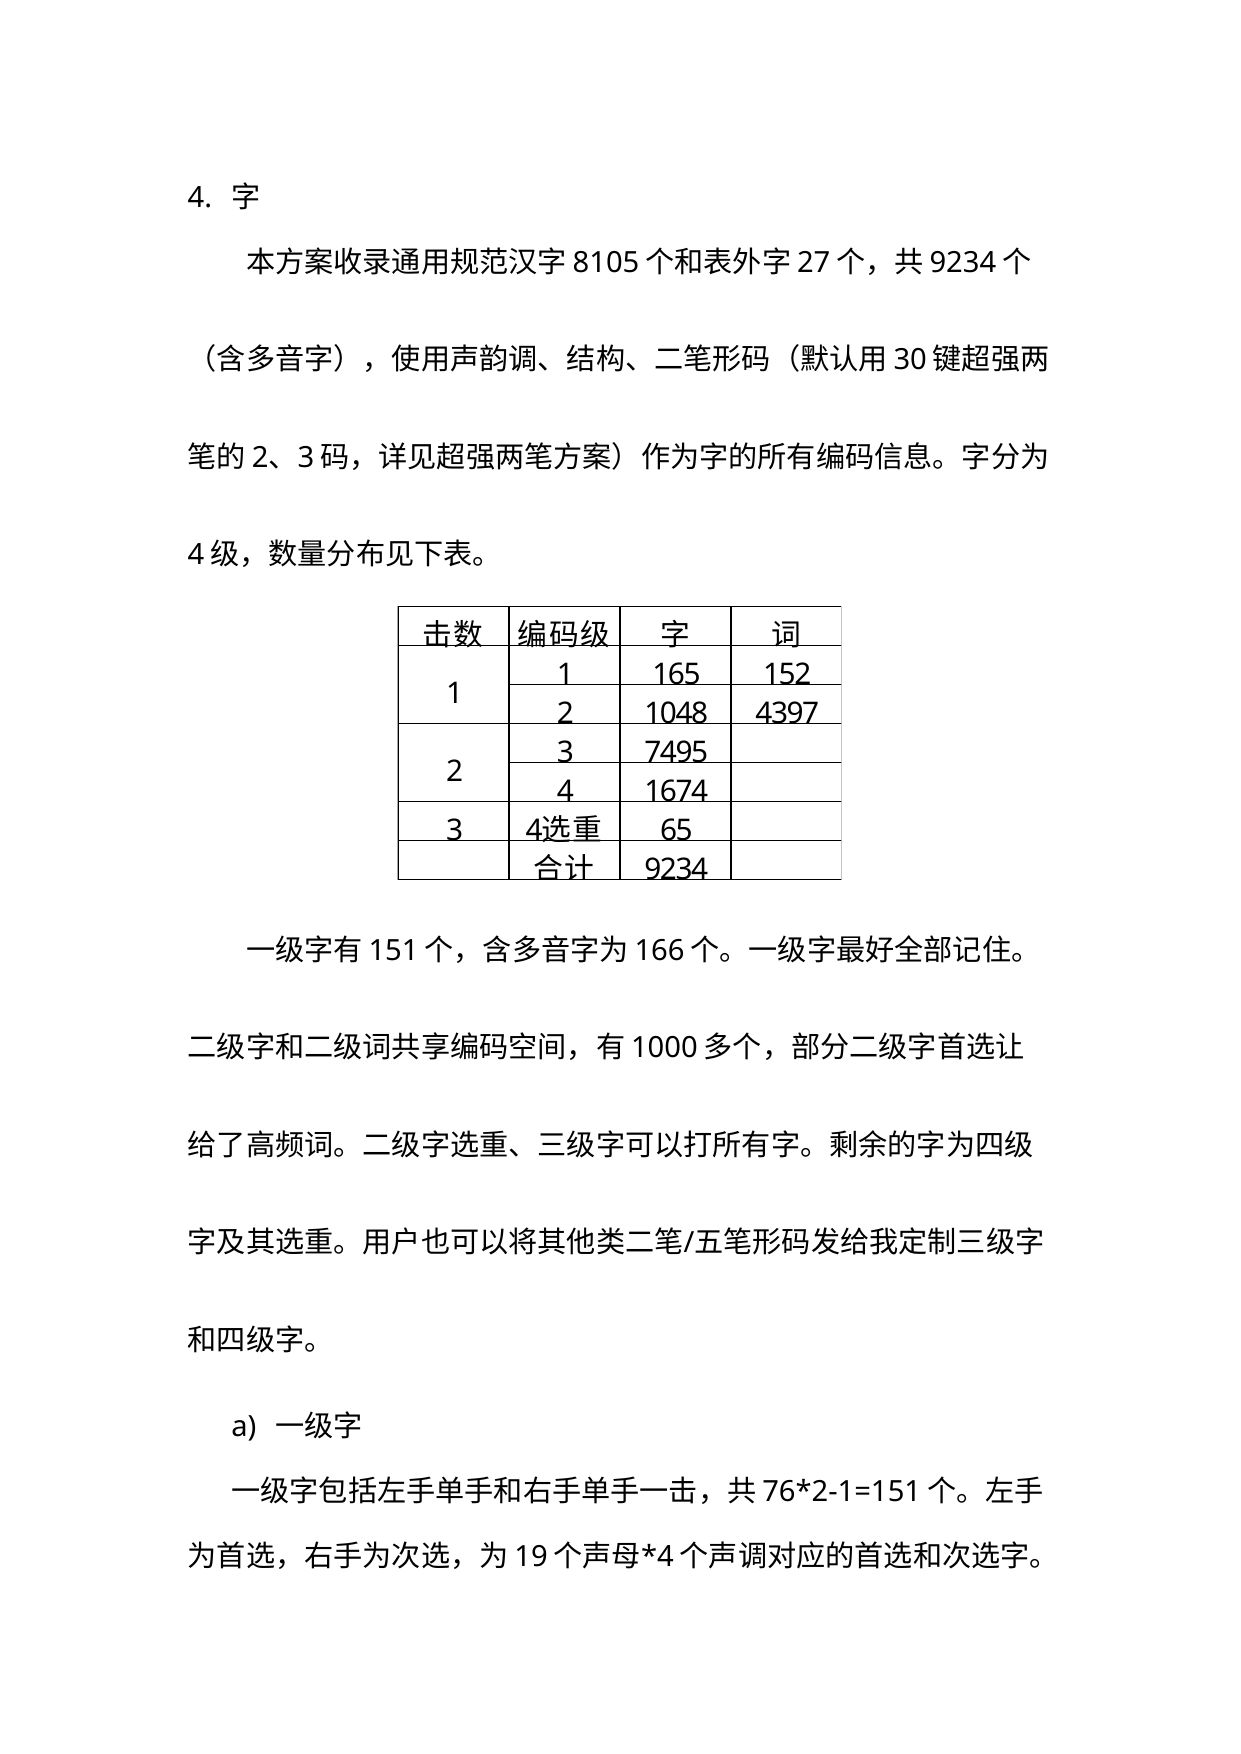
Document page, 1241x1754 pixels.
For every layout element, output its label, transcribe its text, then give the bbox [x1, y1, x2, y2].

list 字 [187, 162, 1053, 227]
list 一级字 [231, 1391, 1053, 1456]
text 本方案收录通用规范汉字8105个和表外字27个，共9234个（含多音字），使用声韵调、结构、二笔形码（默认用30键超强两笔的2、3码，详见超强两笔方案）作为字的所有编码信息。字分为4级，数量分布见下表。 [187, 227, 1053, 584]
text 一级字有151个，含多音字为166个。一级字最好全部记住。二级字和二级词共享编码空间，有1000多个，部分二级字首选让给了高频词。二级字选重、三级字可以打所有字。剩余的字为四级字及其选重。用户也可以将其他类二笔/五笔形码发给我定制三级字和四级字。 [187, 915, 1053, 1370]
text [187, 1456, 1053, 1586]
